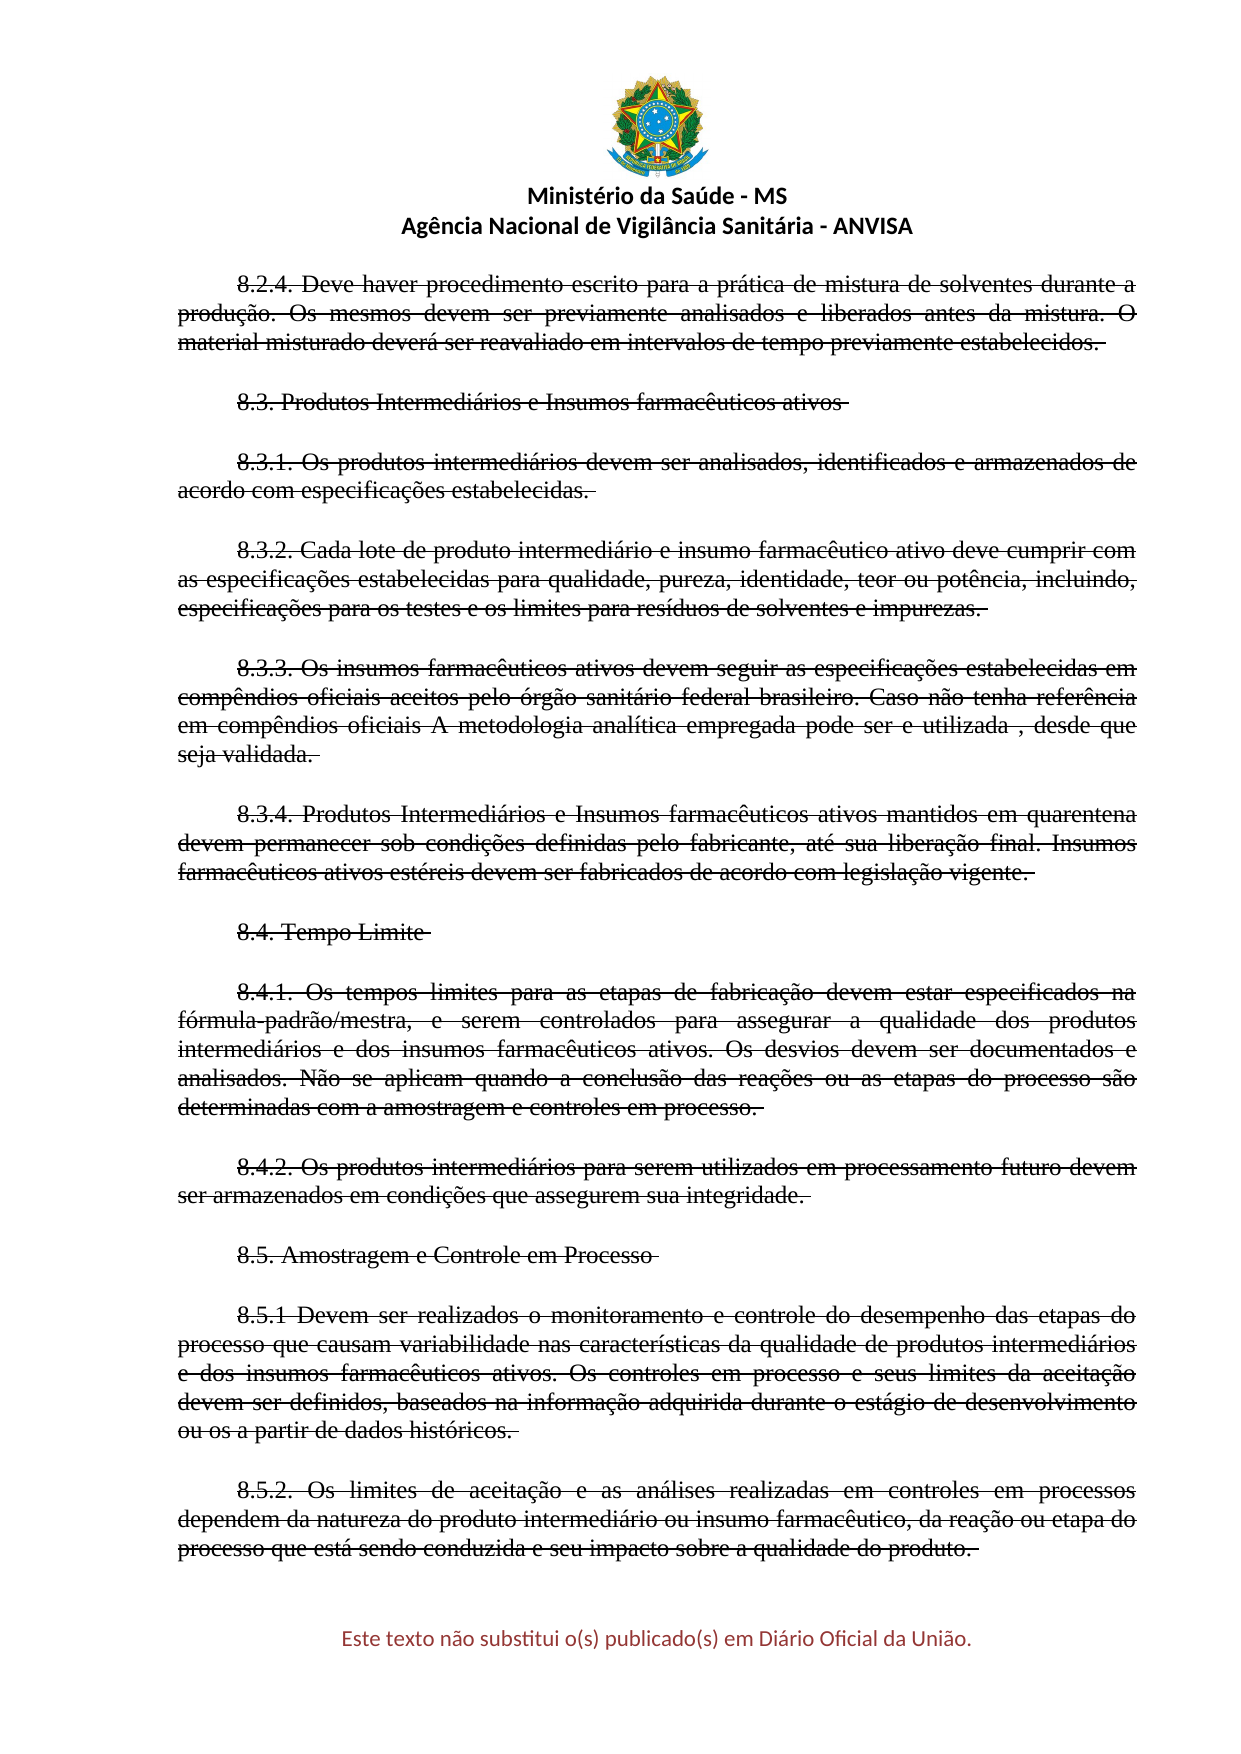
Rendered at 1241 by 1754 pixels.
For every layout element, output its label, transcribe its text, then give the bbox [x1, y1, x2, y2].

text 8.5.2. Os limites de aceitação e as análises realizadas em controles em processos dependem da natureza do produto intermediário ou insumo farmacêutico, da reação ou etapa do processo que está sendo conduzida e seu impacto sobre a qualidade do produto. [177, 1521, 1137, 1562]
text 8.3.4. Produtos Intermediários e Insumos farmacêuticos ativos mantidos em quarentena devem permanecer sob condições definidas pelo fabricante, até sua liberação final. Insumos farmacêuticos ativos estéreis devem ser fabricados de acordo com legislação vigente. [177, 844, 1137, 885]
text 8.5.1 Devem ser realizados o monitoramento e controle do desempenho das etapas do processo que causam variabilidade nas características da qualidade de produtos intermediários e dos insumos farmacêuticos ativos. Os controles em processo e seus limites da aceitação devem ser definidos, baseados na informação adquirida durante o estágio de desenvolvimento ou os a partir de dados históricos. [177, 1403, 1137, 1444]
text 8.3.1. Os produtos intermediários devem ser analisados, identificados e armazenados de acordo com especificações estabelecidas. [177, 447, 1137, 504]
text 8.4.1. Os tempos limites para as etapas de fabricação devem estar especificados na fórmula-padrão/mestra, e serem controlados para assegurar a qualidade dos produtos intermediários e dos insumos farmacêuticos ativos. Os desvios devem ser documentados e analisados. Não se aplicam quando a conclusão das reações ou as etapas do processo são determinadas com a amostragem e controles em processo. [177, 977, 1137, 1021]
text 8.4. Tempo Limite [177, 917, 1137, 945]
text 8.2.4. Deve haver procedimento escrito para a prática de mistura de solventes durante a produção. Os mesmos devem ser previamente analisados e liberados antes da mistura. O material misturado deverá ser reavaliado em intervalos de tempo previamente estabelecidos. [177, 314, 1137, 355]
text 8.3. Produtos Intermediários e Insumos farmacêuticos ativos [177, 387, 1137, 415]
text 8.4.1. Os tempos limites para as etapas de fabricação devem estar especificados na fórmula-padrão/mestra, e serem controlados para assegurar a qualidade dos produtos intermediários e dos insumos farmacêuticos ativos. Os desvios devem ser documentados e analisados. Não se aplicam quando a conclusão das reações ou as etapas do processo são determinadas com a amostragem e controles em processo. [177, 1022, 1137, 1050]
text 8.5. Amostragem e Controle em Processo [177, 1240, 1137, 1269]
text 8.3.2. Cada lote de produto intermediário e insumo farmacêutico ativo deve cumprir com as especificações estabelecidas para qualidade, pureza, identidade, teor ou potência, incluindo, especificações para os testes e os limites para resíduos de solventes e impurezas. [177, 535, 1137, 580]
text 8.3.3. Os insumos farmacêuticos ativos devem seguir as especificações estabelecidas em compêndios oficiais aceitos pelo órgão sanitário federal brasileiro. Caso não tenha referência em compêndios oficiais A metodologia analítica empregada pode ser e utilizada , desde que seja validada. [177, 653, 1137, 697]
text 8.2.4. Deve haver procedimento escrito para a prática de mistura de solventes durante a produção. Os mesmos devem ser previamente analisados e liberados antes da mistura. O material misturado deverá ser reavaliado em intervalos de tempo previamente estabelecidos. [177, 269, 1137, 313]
text 8.5.2. Os limites de aceitação e as análises realizadas em controles em processos dependem da natureza do produto intermediário ou insumo farmacêutico, da reação ou etapa do processo que está sendo conduzida e seu impacto sobre a qualidade do produto. [177, 1475, 1137, 1520]
picture [603, 73, 712, 180]
text 8.5.1 Devem ser realizados o monitoramento e controle do desempenho das etapas do processo que causam variabilidade nas características da qualidade de produtos intermediários e dos insumos farmacêuticos ativos. Os controles em processo e seus limites da aceitação devem ser definidos, baseados na informação adquirida durante o estágio de desenvolvimento ou os a partir de dados históricos. [177, 1300, 1137, 1345]
text 8.4.1. Os tempos limites para as etapas de fabricação devem estar especificados na fórmula-padrão/mestra, e serem controlados para assegurar a qualidade dos produtos intermediários e dos insumos farmacêuticos ativos. Os desvios devem ser documentados e analisados. Não se aplicam quando a conclusão das reações ou as etapas do processo são determinadas com a amostragem e controles em processo. [177, 1051, 1137, 1078]
text 8.5.1 Devem ser realizados o monitoramento e controle do desempenho das etapas do processo que causam variabilidade nas características da qualidade de produtos intermediários e dos insumos farmacêuticos ativos. Os controles em processo e seus limites da aceitação devem ser definidos, baseados na informação adquirida durante o estágio de desenvolvimento ou os a partir de dados históricos. [177, 1346, 1137, 1402]
text 8.4.1. Os tempos limites para as etapas de fabricação devem estar especificados na fórmula-padrão/mestra, e serem controlados para assegurar a qualidade dos produtos intermediários e dos insumos farmacêuticos ativos. Os desvios devem ser documentados e analisados. Não se aplicam quando a conclusão das reações ou as etapas do processo são determinadas com a amostragem e controles em processo. [177, 1079, 1137, 1120]
text 8.3.2. Cada lote de produto intermediário e insumo farmacêutico ativo deve cumprir com as especificações estabelecidas para qualidade, pureza, identidade, teor ou potência, incluindo, especificações para os testes e os limites para resíduos de solventes e impurezas. [177, 581, 1137, 622]
text 8.4.2. Os produtos intermediários para serem utilizados em processamento futuro devem ser armazenados em condições que assegurem sua integridade. [177, 1152, 1137, 1209]
text 8.3.4. Produtos Intermediários e Insumos farmacêuticos ativos mantidos em quarentena devem permanecer sob condições definidas pelo fabricante, até sua liberação final. Insumos farmacêuticos ativos estéreis devem ser fabricados de acordo com legislação vigente. [177, 799, 1137, 843]
text 8.3.3. Os insumos farmacêuticos ativos devem seguir as especificações estabelecidas em compêndios oficiais aceitos pelo órgão sanitário federal brasileiro. Caso não tenha referência em compêndios oficiais A metodologia analítica empregada pode ser e utilizada , desde que seja validada. [177, 727, 1137, 768]
text 8.3.3. Os insumos farmacêuticos ativos devem seguir as especificações estabelecidas em compêndios oficiais aceitos pelo órgão sanitário federal brasileiro. Caso não tenha referência em compêndios oficiais A metodologia analítica empregada pode ser e utilizada , desde que seja validada. [177, 698, 1137, 726]
